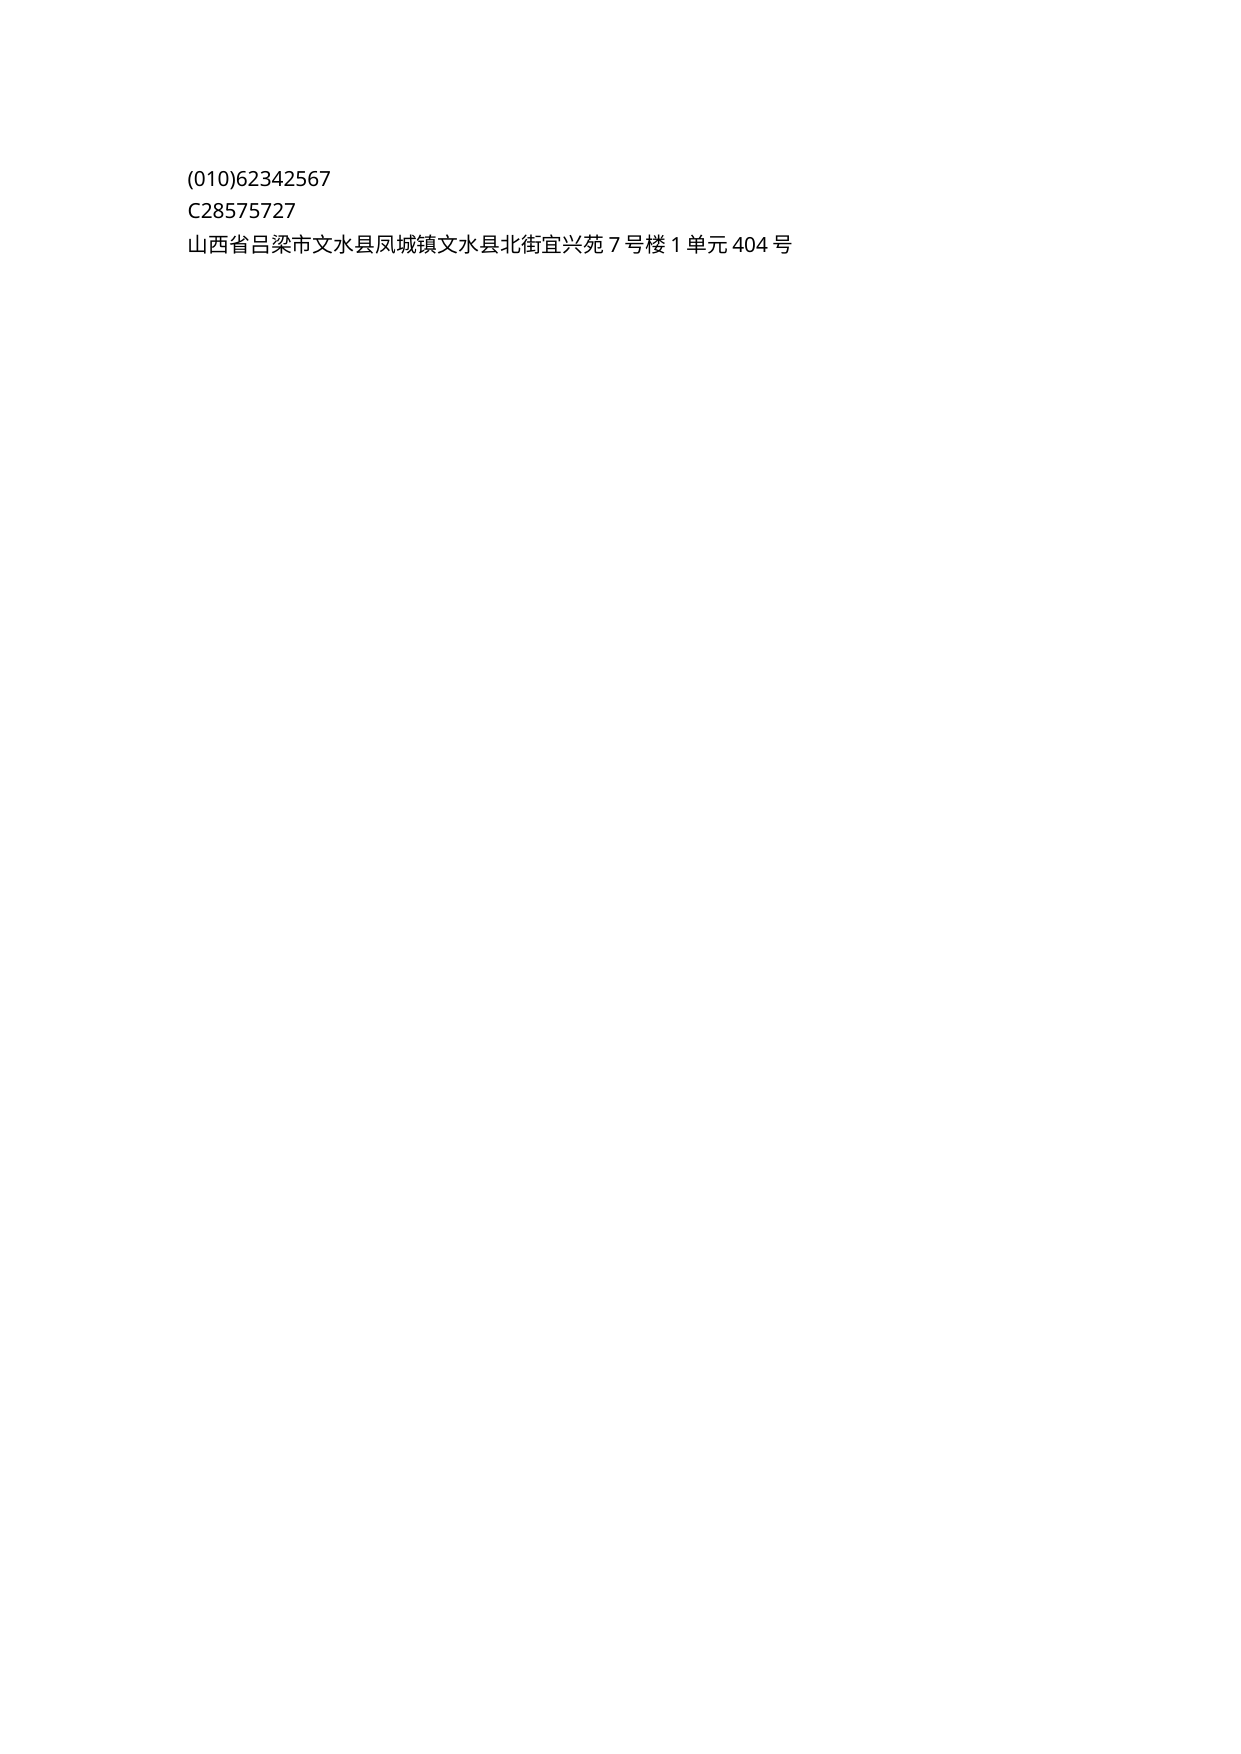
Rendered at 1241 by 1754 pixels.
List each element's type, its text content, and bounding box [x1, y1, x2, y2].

text (010)62342567 C28575727 山西省吕梁市文水县凤城镇文水县北街宜兴苑7号楼1单元404号 [187, 162, 1053, 259]
